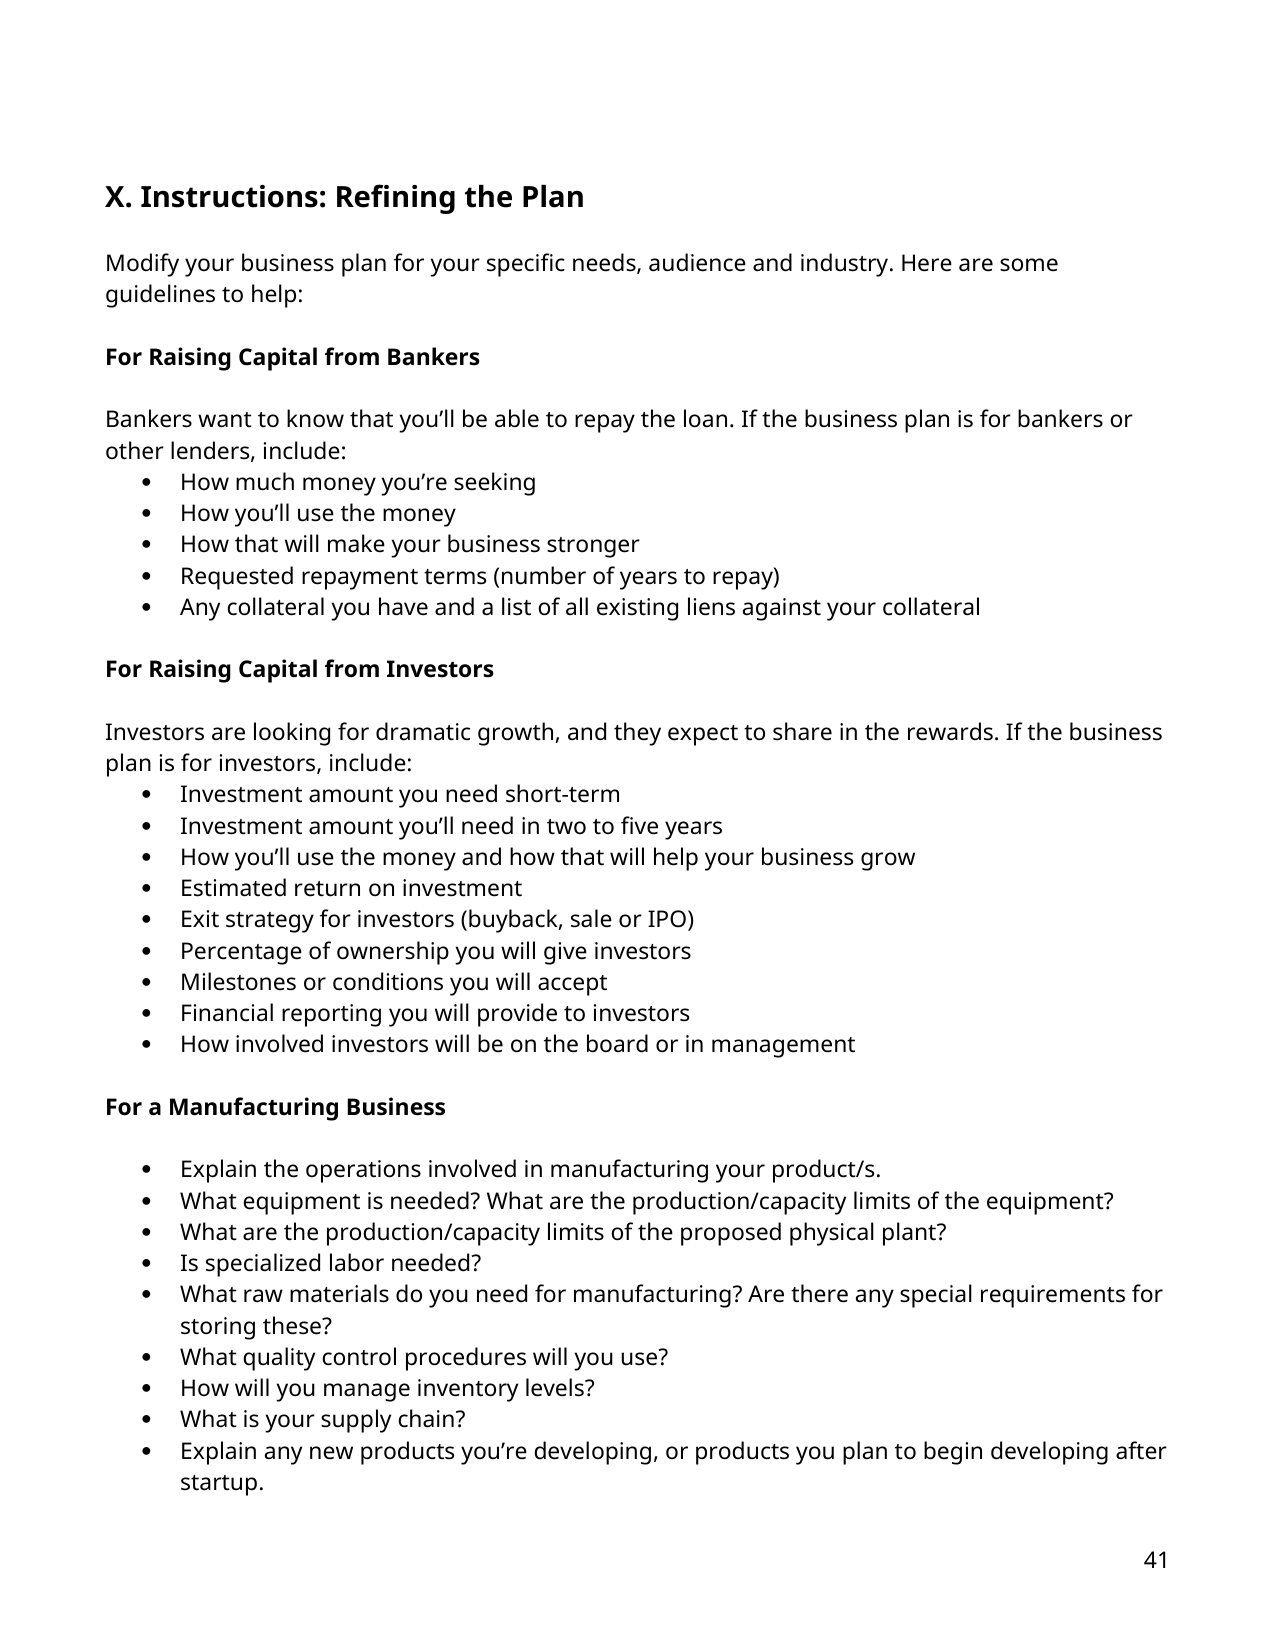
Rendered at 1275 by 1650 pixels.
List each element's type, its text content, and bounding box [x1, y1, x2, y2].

list What is your supply chain? [142, 1403, 1170, 1435]
list How you’ll use the money [142, 497, 1170, 528]
list Exit strategy for investors (buyback, sale or IPO) [142, 903, 1170, 935]
list For Raising Capital from Investors [105, 653, 1170, 685]
list Investors are looking for dramatic growth, and they expect to share in the rewards. If the business plan is for investors, include: [105, 716, 1170, 778]
list How will you manage inventory levels? [142, 1372, 1170, 1403]
list Estimated return on investment [142, 872, 1170, 903]
list Requested repayment terms (number of years to repay) [142, 560, 1170, 591]
list Bankers want to know that you’ll be able to repay the loan. If the business plan is for bankers or other lenders, include: [105, 403, 1170, 466]
list What raw materials do you need for manufacturing? Are there any special requirements for storing these? [142, 1278, 1170, 1341]
list How that will make your business stronger [142, 528, 1170, 560]
list Is specialized labor needed? [142, 1247, 1170, 1278]
list Milestones or conditions you will accept [142, 966, 1170, 997]
list How much money you’re seeking [142, 466, 1170, 497]
list What equipment is needed? What are the production/capacity limits of the equipment? [142, 1185, 1170, 1216]
list Explain any new products you’re developing, or products you plan to begin developing after startup. [142, 1435, 1170, 1497]
list What quality control procedures will you use? [142, 1341, 1170, 1372]
list How you’ll use the money and how that will help your business grow [142, 841, 1170, 872]
text For a Manufacturing Business [105, 1091, 1170, 1122]
text Modify your business plan for your specific needs, audience and industry. Here are some guidelines to help: [105, 247, 1170, 310]
list Any collateral you have and a list of all existing liens against your collateral [142, 591, 1170, 622]
list Percentage of ownership you will give investors [142, 935, 1170, 966]
list Financial reporting you will provide to investors [142, 997, 1170, 1028]
list For Raising Capital from Bankers [105, 341, 1170, 372]
list What are the production/capacity limits of the proposed physical plant? [142, 1216, 1170, 1247]
list Explain the operations involved in manufacturing your product/s. [142, 1153, 1170, 1185]
list How involved investors will be on the board or in management [142, 1028, 1170, 1060]
list Investment amount you need short-term [142, 778, 1170, 810]
subtitle X. Instructions: Refining the Plan [105, 176, 1170, 216]
list Investment amount you’ll need in two to five years [142, 810, 1170, 841]
